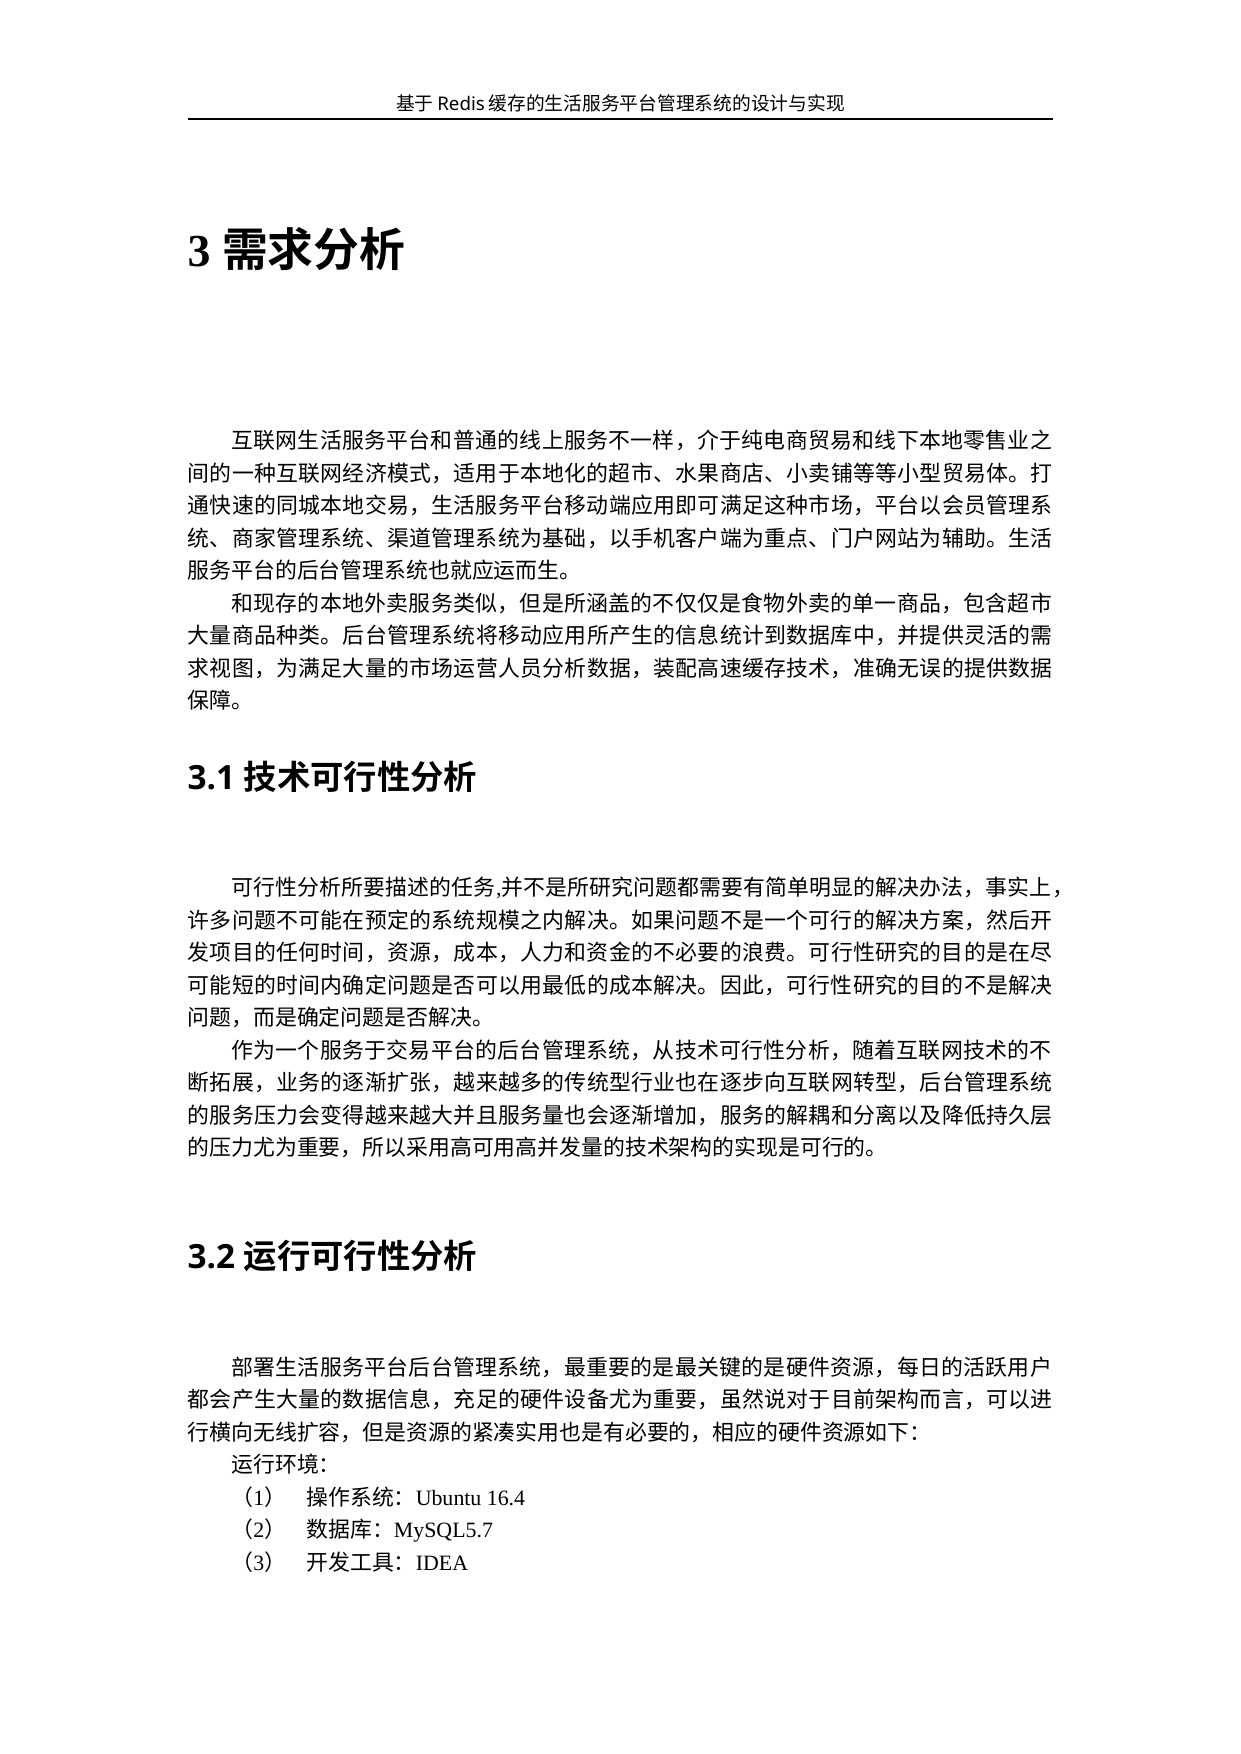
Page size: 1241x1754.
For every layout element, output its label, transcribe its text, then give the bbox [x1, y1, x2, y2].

text 互联网生活服务平台和普通的线上服务不一样，介于纯电商贸易和线下本地零售业之间的一种互联网经济模式，适用于本地化的超市、水果商店、小卖铺等等小型贸易体。打通快速的同城本地交易，生活服务平台移动端应用即可满足这种市场，平台以会员管理系统、商家管理系统、渠道管理系统为基础，以手机客户端为重点、门户网站为辅助。生活服务平台的后台管理系统也就应运而生。 [187, 423, 1053, 585]
subtitle 3.1 技术可行性分析 [187, 742, 1053, 807]
text 部署生活服务平台后台管理系统，最重要的是最关键的是硬件资源，每日的活跃用户都会产生大量的数据信息，充足的硬件设备尤为重要，虽然说对于目前架构而言，可以进行横向无线扩容，但是资源的紧凑实用也是有必要的，相应的硬件资源如下： [187, 1349, 1053, 1447]
text 运行环境： [187, 1447, 1053, 1479]
list 操作系统：Ubuntu 16.4 [231, 1479, 1053, 1512]
subtitle 3.2 运行可行性分析 [187, 1222, 1053, 1287]
text 和现存的本地外卖服务类似，但是所涵盖的不仅仅是食物外卖的单一商品，包含超市大量商品种类。后台管理系统将移动应用所产生的信息统计到数据库中，并提供灵活的需求视图，为满足大量的市场运营人员分析数据，装配高速缓存技术，准确无误的提供数据保障。 [187, 585, 1053, 715]
list 数据库：MySQL5.7 [231, 1512, 1053, 1544]
text 作为一个服务于交易平台的后台管理系统，从技术可行性分析，随着互联网技术的不断拓展，业务的逐渐扩张，越来越多的传统型行业也在逐步向互联网转型，后台管理系统的服务压力会变得越来越大并且服务量也会逐渐增加，服务的解耦和分离以及降低持久层的压力尤为重要，所以采用高可用高并发量的技术架构的实现是可行的。 [187, 1032, 1053, 1162]
list 开发工具：IDEA [231, 1544, 1053, 1577]
subtitle 3 需求分析 [187, 197, 1053, 295]
text 可行性分析所要描述的任务,并不是所研究问题都需要有简单明显的解决办法，事实上，许多问题不可能在预定的系统规模之内解决。如果问题不是一个可行的解决方案，然后开发项目的任何时间，资源，成本，人力和资金的不必要的浪费。可行性研究的目的是在尽可能短的时间内确定问题是否可以用最低的成本解决。因此，可行性研究的目的不是解决问题，而是确定问题是否解决。 [187, 870, 1053, 1032]
